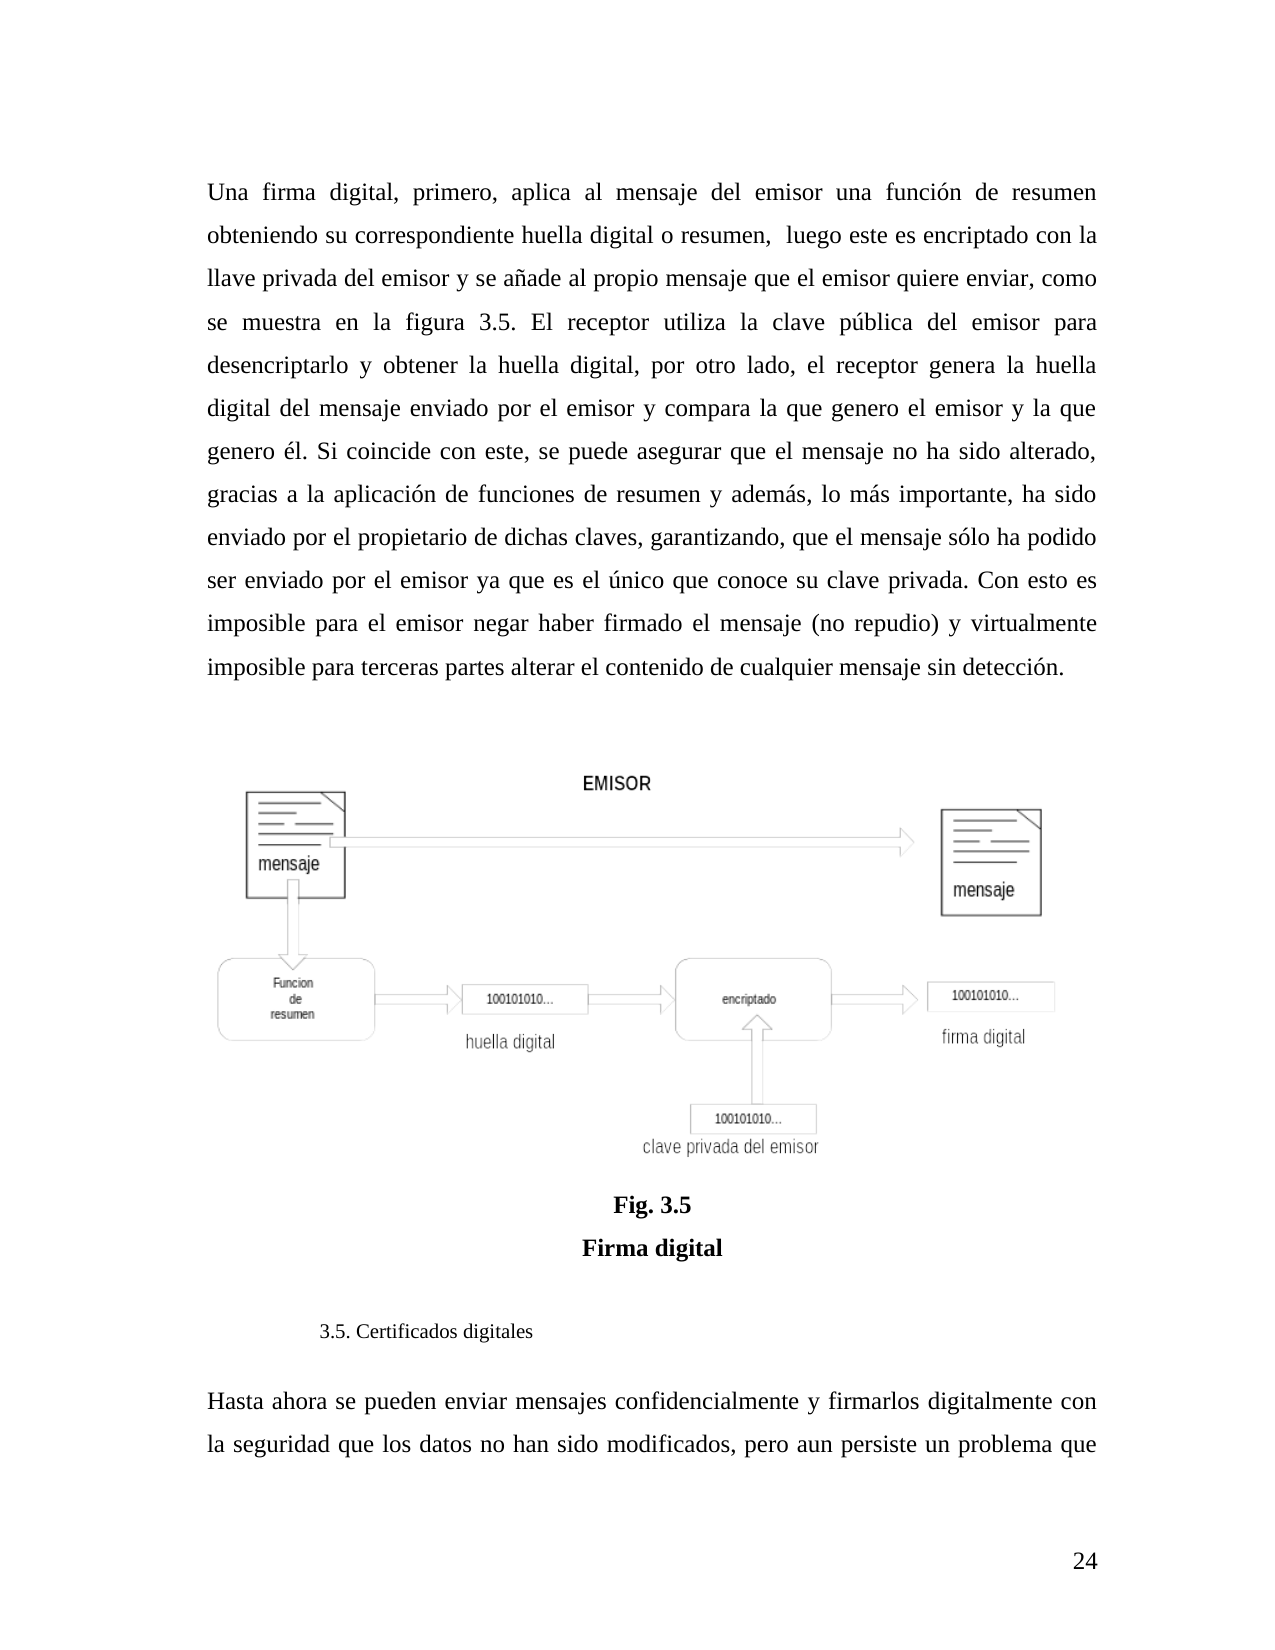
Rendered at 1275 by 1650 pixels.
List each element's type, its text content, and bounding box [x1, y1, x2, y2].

text Fig. 3.5 [207, 1190, 1098, 1218]
text Una firma digital, primero, aplica al mensaje del emisor una función de resumen obteniendo su correspondiente huella digital o resumen, luego este es encriptado con la llave privada del emisor y se añade al propio mensaje que el emisor quiere enviar, como se muestra en la figura 3.5. El receptor utiliza la clave pública del emisor para desencriptarlo y obtener la huella digital, por otro lado, el receptor genera la huella digital del mensaje enviado por el emisor y compara la que genero el emisor y la que genero él. Si coincide con este, se puede asegurar que el mensaje no ha sido alterado, gracias a la aplicación de funciones de resumen y además, lo más importante, ha sido enviado por el propietario de dichas claves, garantizando, que el mensaje sólo ha podido ser enviado por el emisor ya que es el único que conoce su clave privada. Con esto es imposible para el emisor negar haber firmado el mensaje (no repudio) y virtualmente imposible para terceras partes alterar el contenido de cualquier mensaje sin detección. [207, 177, 1098, 680]
text 3.5. Certificados digitales [319, 1319, 1098, 1343]
text Firma digital [207, 1233, 1098, 1262]
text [207, 1386, 1098, 1458]
